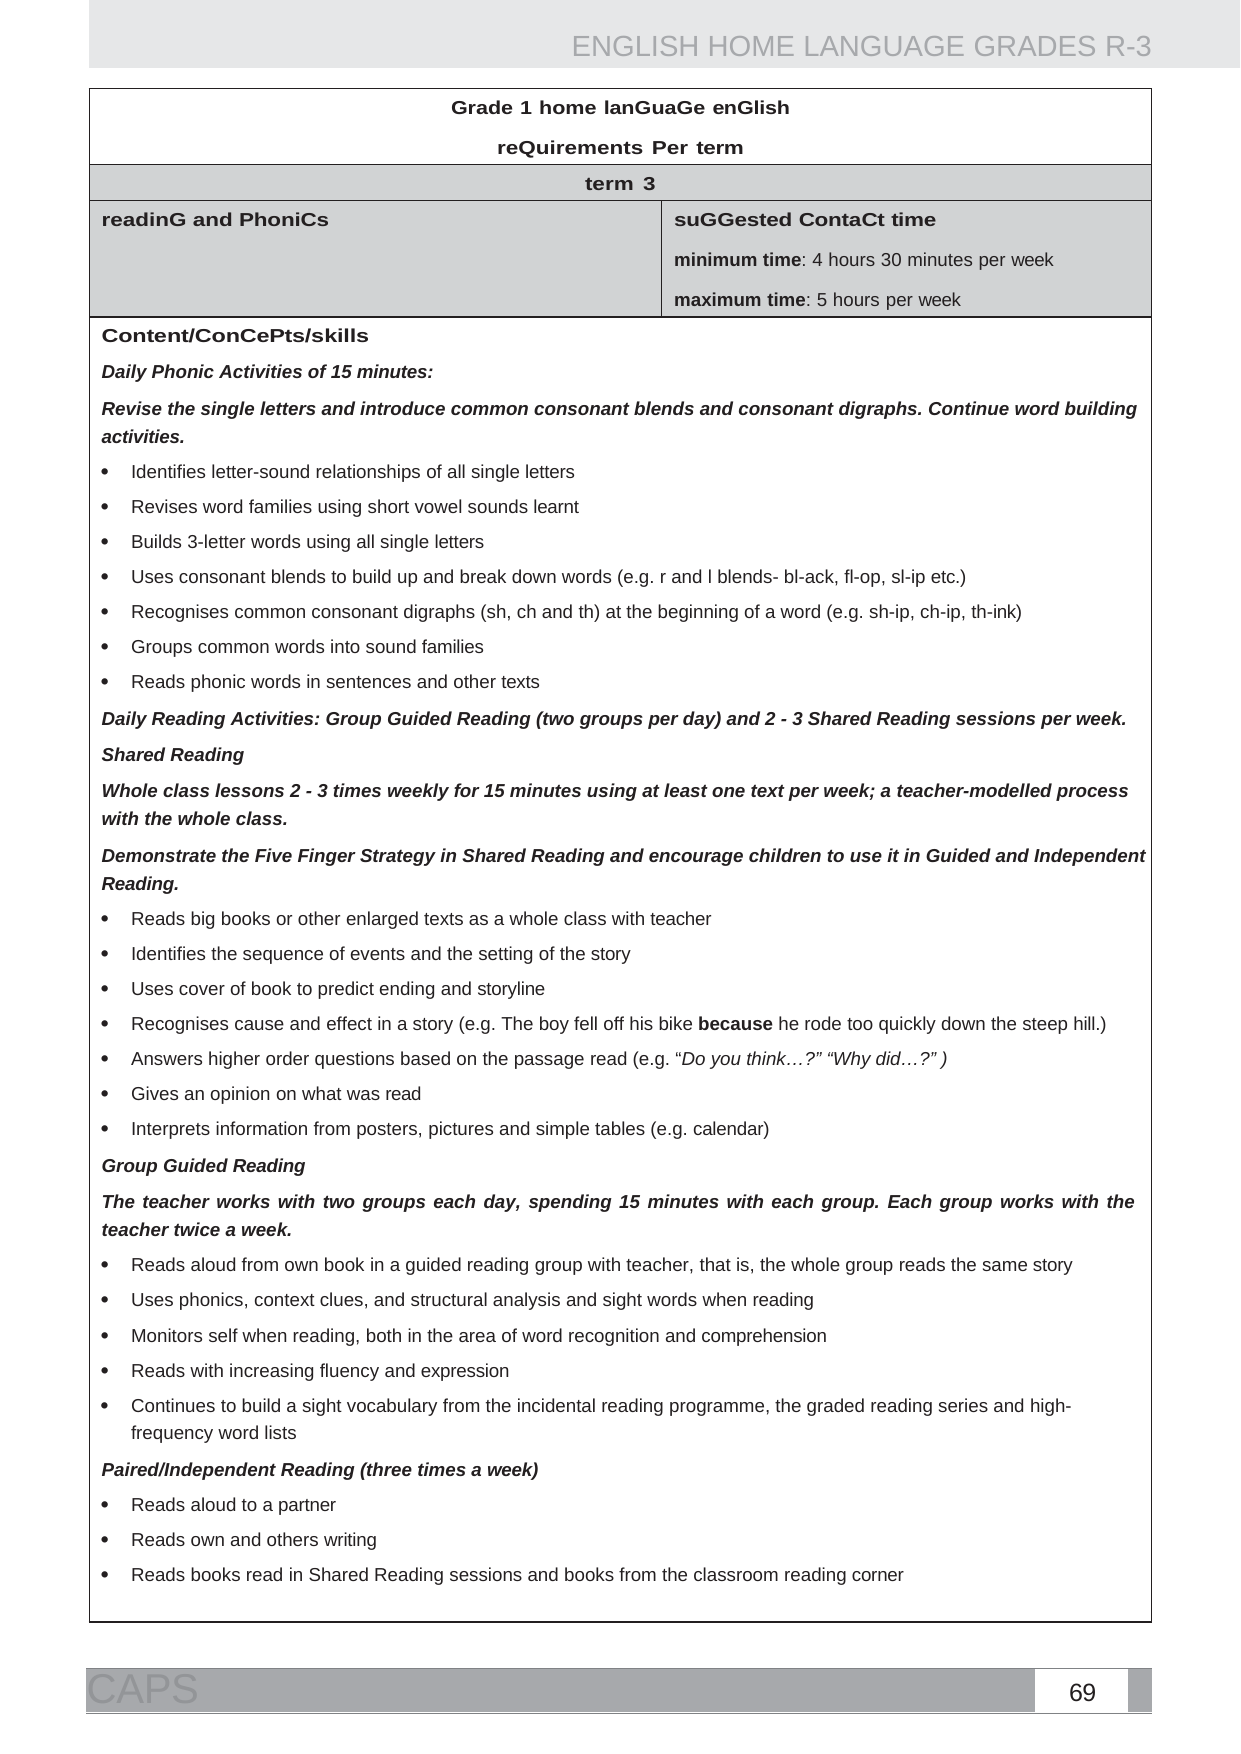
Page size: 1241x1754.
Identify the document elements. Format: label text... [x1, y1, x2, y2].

table_cell suGGested ContaCt time minimum time: 4 hours 30 minutes per week maximum time: 5 hours per week [662, 201, 1151, 316]
table_cell readinG and PhoniCs [90, 201, 661, 316]
table_cell term 3 [90, 165, 1151, 200]
table_cell Content/ConCePts/skills Daily Phonic Activities of 15 minutes: Revise the single letters and introduce common consonant blends and consonant digraphs. Continue word building activities. Identifies letter-sound relationships of all single letters Revises word families using short vowel sounds learnt Builds 3-letter words using all single letters Uses consonant blends to build up and break down words (e.g. r and l blends- bl-ack, fl-op, sl-ip etc.) Recognises common consonant digraphs (sh, ch and th) at the beginning of a word (e.g. sh-ip, ch-ip, th-ink) Groups common words into sound families Reads phonic words in sentences and other texts Daily Reading Activities: Group Guided Reading (two groups per day) and 2 - 3 Shared Reading sessions per week. Shared Reading Whole class lessons 2 - 3 times weekly for 15 minutes using at least one text per week; a teacher-modelled process with the whole class. Demonstrate the Five Finger Strategy in Shared Reading and encourage children to use it in Guided and Independent Reading. Reads big books or other enlarged texts as a whole class with teacher Identifies the sequence of events and the setting of the story Uses cover of book to predict ending and storyline Recognises cause and effect in a story (e.g. The boy fell off his bike because he rode too quickly down the steep hill.) Answers higher order questions based on the passage read (e.g. “Do you think…?” “Why did…?” ) Gives an opinion on what was read Interprets information from posters, pictures and simple tables (e.g. calendar) Group Guided Reading The teacher works with two groups each day, spending 15 minutes with each group. Each group works with the teacher twice a week. Reads aloud from own book in a guided reading group with teacher, that is, the whole group reads the same story Uses phonics, context clues, and structural analysis and sight words when reading Monitors self when reading, both in the area of word recognition and comprehension Reads with increasing fluency and expression Continues to build a sight vocabulary from the incidental reading programme, the graded reading series and high-frequency word lists Paired/Independent Reading (three times a week) Reads aloud to a partner Reads own and others writing Reads books read in Shared Reading sessions and books from the classroom reading corner [90, 318, 1151, 1621]
table_header Grade 1 home lanGuaGe enGlish reQuirements Per term [90, 89, 1151, 164]
